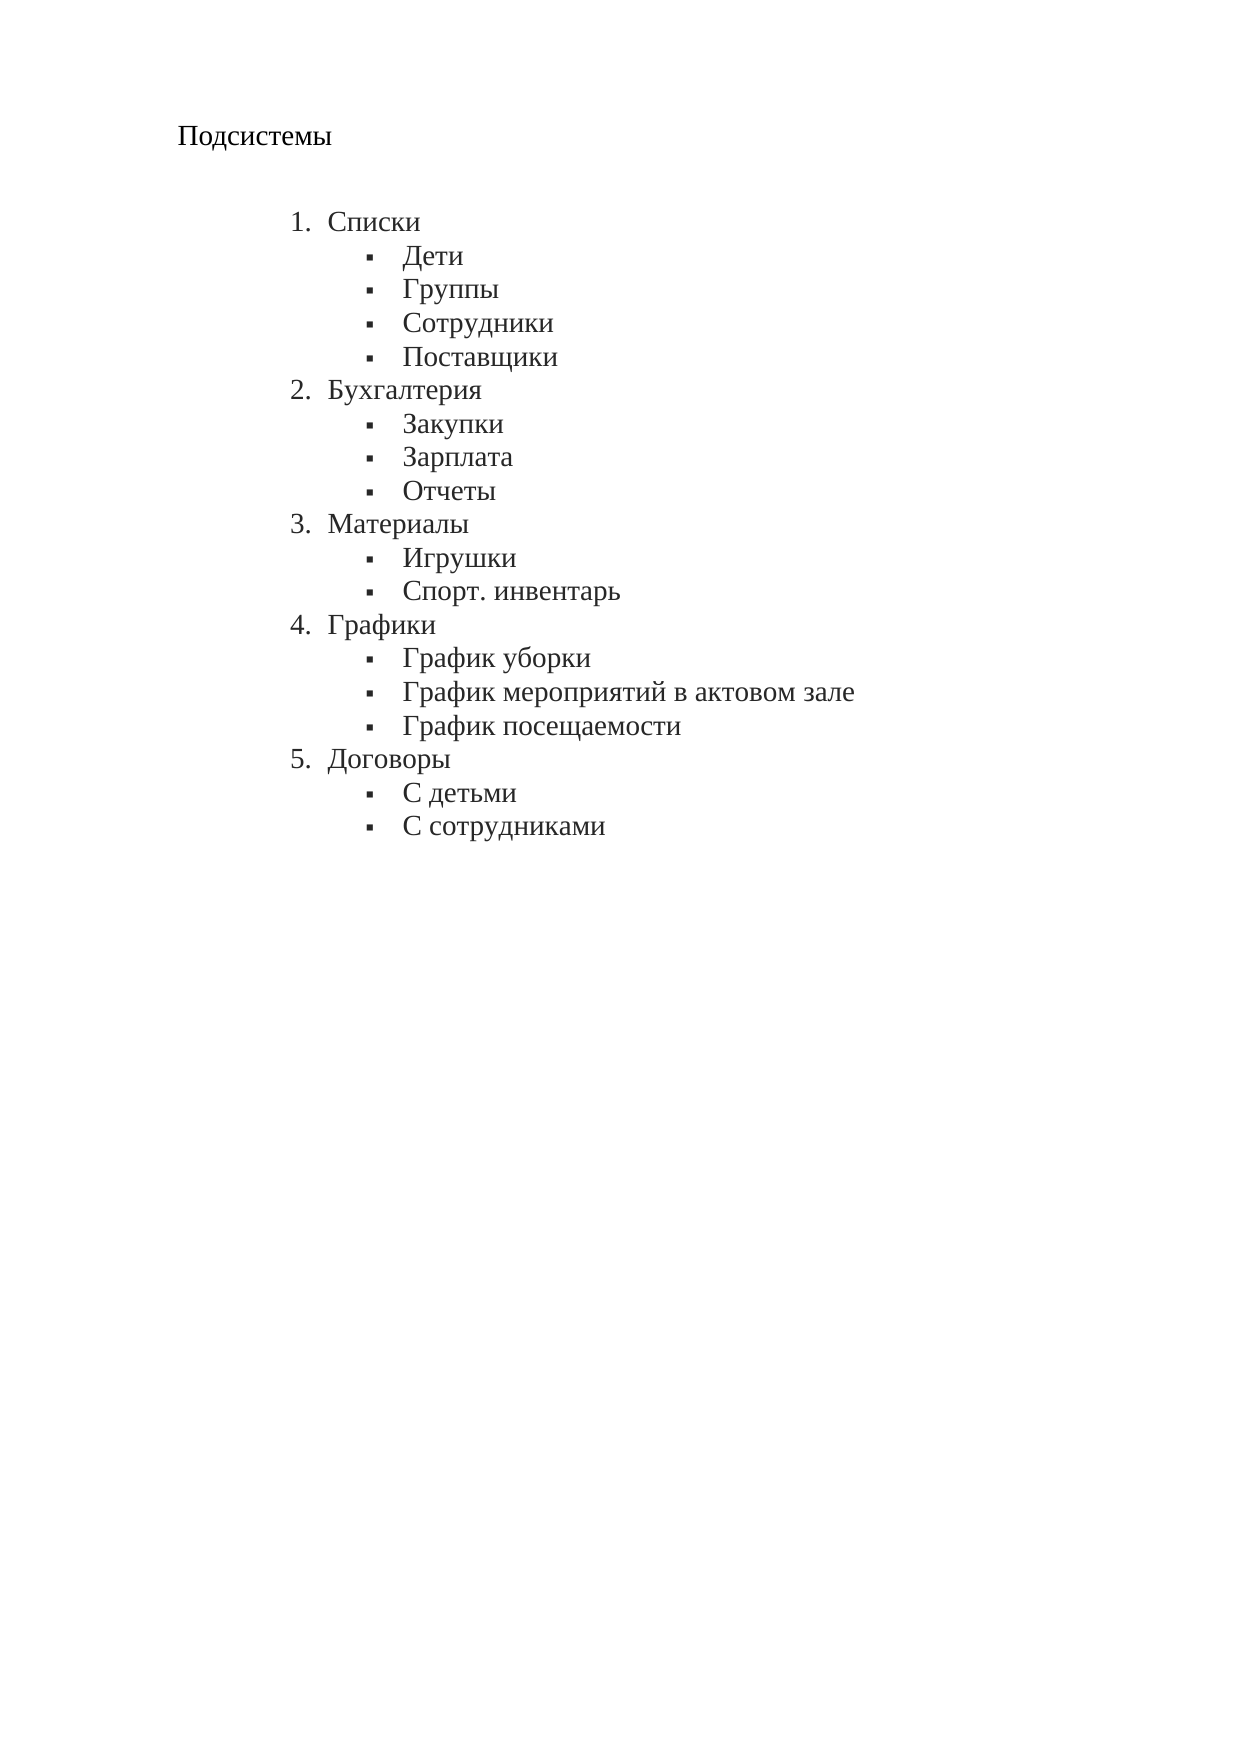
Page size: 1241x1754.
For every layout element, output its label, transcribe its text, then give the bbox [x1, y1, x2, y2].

list График посещаемости [365, 708, 1152, 741]
list Сотрудники [365, 305, 1152, 339]
list Бухгалтерия [290, 372, 1152, 406]
list Списки [290, 204, 1152, 238]
list Договоры [290, 741, 1152, 775]
list С сотрудниками [365, 808, 1152, 842]
list Отчеты [365, 473, 1152, 506]
list Графики [290, 607, 1152, 641]
list Закупки [365, 406, 1152, 439]
list Материалы [290, 506, 1152, 540]
list С детьми [365, 775, 1152, 808]
list Игрушки [365, 540, 1152, 573]
list Спорт. инвентарь [365, 573, 1152, 607]
list Поставщики [365, 339, 1152, 372]
text Подсистемы [177, 118, 1152, 152]
list График уборки [365, 641, 1152, 674]
list График мероприятий в актовом зале [365, 674, 1152, 708]
list Зарплата [365, 439, 1152, 473]
list Дети [365, 238, 1152, 272]
list Группы [365, 272, 1152, 305]
